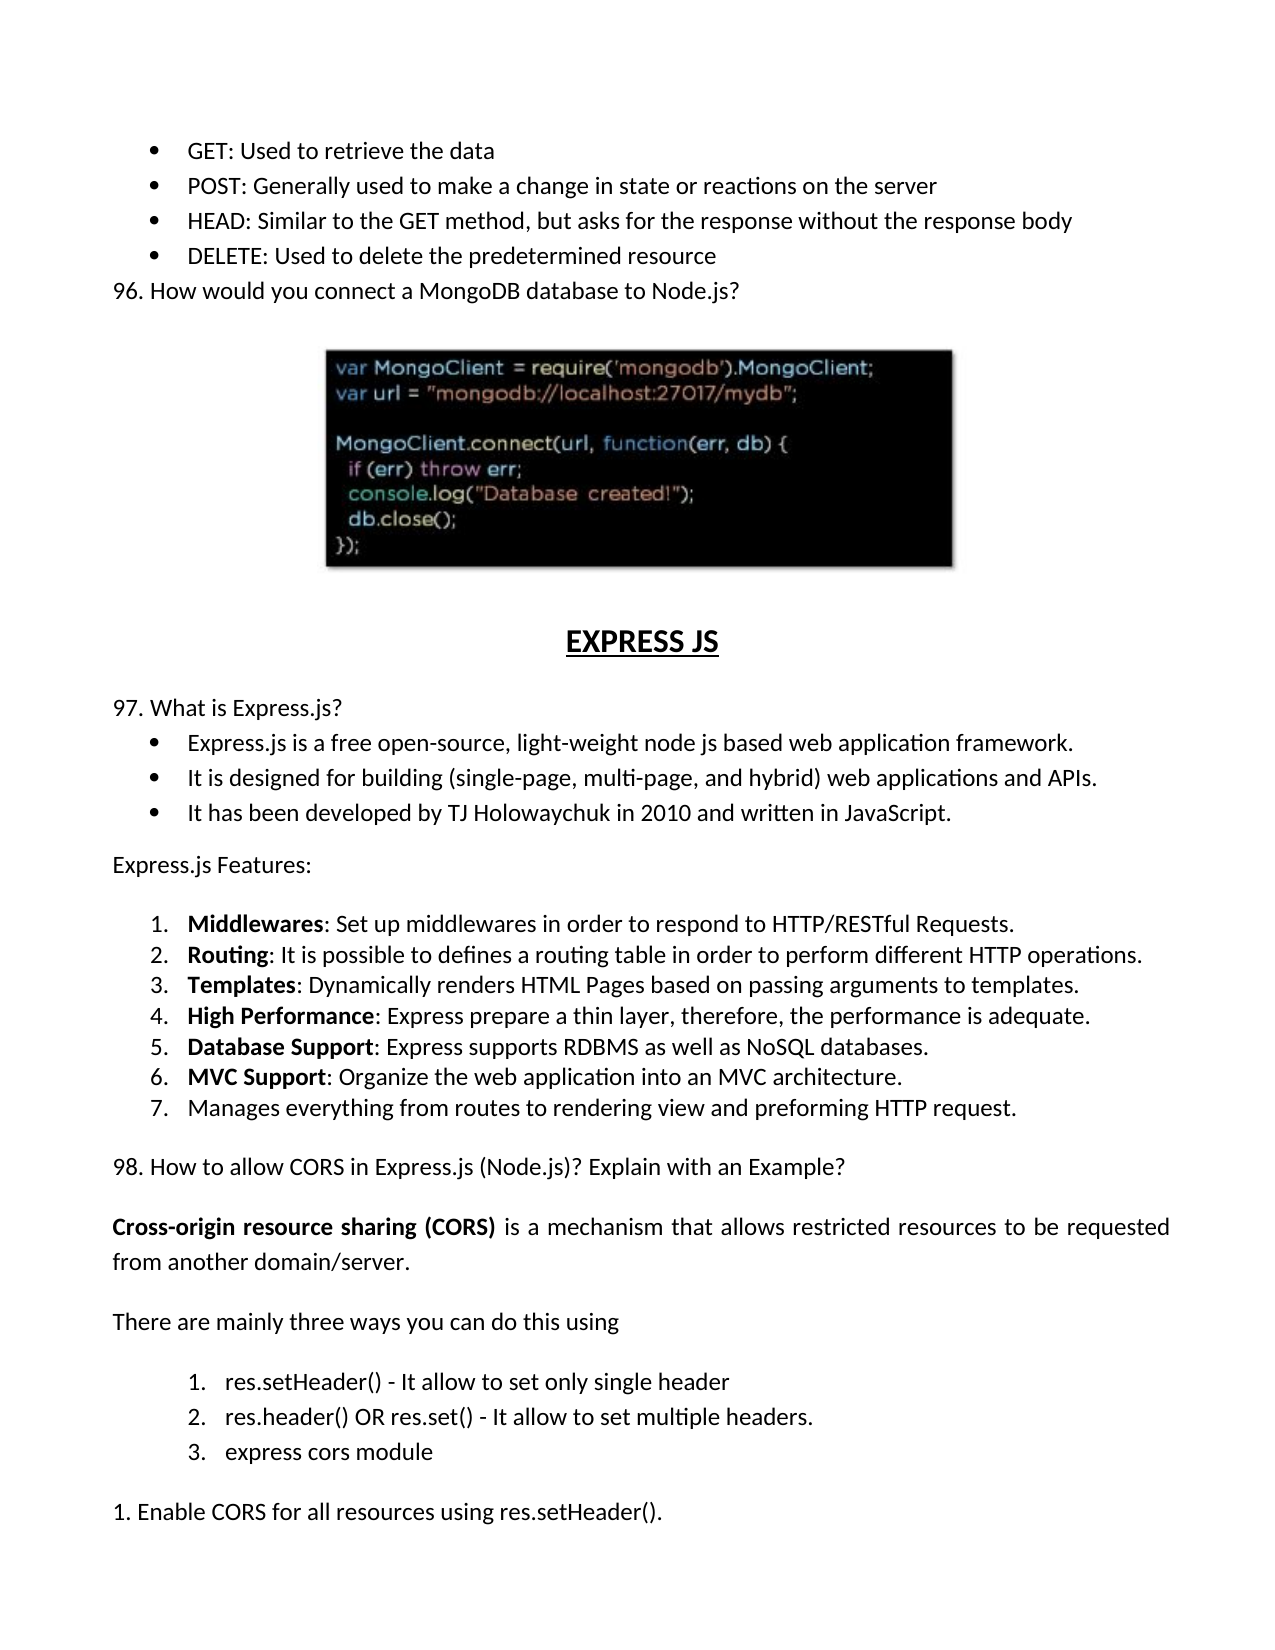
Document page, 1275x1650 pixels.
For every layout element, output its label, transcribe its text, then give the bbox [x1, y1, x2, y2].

list Templates: Dynamically renders HTML Pages based on passing arguments to templates. [150, 969, 1172, 1000]
list High Performance: Express prepare a thin layer, therefore, the performance is adequate. [150, 1000, 1172, 1031]
text Express.js Features: [112, 849, 1172, 879]
list express cors module [187, 1436, 1172, 1467]
list Manages everything from routes to rendering view and preforming HTTP request. [150, 1092, 1172, 1122]
text Cross-origin resource sharing (CORS) is a mechanism that allows restricted resources to be requested from another domain/server. [112, 1211, 1172, 1277]
list Middlewares: Set up middlewares in order to respond to HTTP/RESTful Requests. [150, 908, 1172, 939]
list It has been developed by TJ Holowaychuk in 2010 and written in JavaScript. [150, 797, 1172, 828]
picture [317, 335, 968, 592]
list Routing: It is possible to defines a routing table in order to perform different HTTP operations. [150, 939, 1172, 969]
list Express.js is a free open-source, light-weight node js based web application framework. [150, 727, 1172, 758]
list res.header() OR res.set() - It allow to set multiple headers. [187, 1401, 1172, 1432]
list How to allow CORS in Express.js (Node.js)? Explain with an Example? [112, 1151, 1172, 1182]
text There are mainly three ways you can do this using [112, 1306, 1172, 1337]
list HEAD: Similar to the GET method, but asks for the response without the response body [150, 205, 1172, 236]
list Database Support: Express supports RDBMS as well as NoSQL databases. [150, 1031, 1172, 1061]
text EXPRESS JS [112, 620, 1172, 661]
list GET: Used to retrieve the data [150, 135, 1172, 166]
text 1. Enable CORS for all resources using res.setHeader(). [112, 1496, 1172, 1527]
list DELETE: Used to delete the predetermined resource [150, 240, 1172, 271]
list What is Express.js? [112, 692, 1172, 723]
list POST: Generally used to make a change in state or reactions on the server [150, 170, 1172, 201]
list How would you connect a MongoDB database to Node.js? [112, 275, 1172, 306]
list MVC Support: Organize the web application into an MVC architecture. [150, 1061, 1172, 1092]
list It is designed for building (single-page, multi-page, and hybrid) web applications and APIs. [150, 762, 1172, 793]
list res.setHeader() - It allow to set only single header [187, 1366, 1172, 1397]
